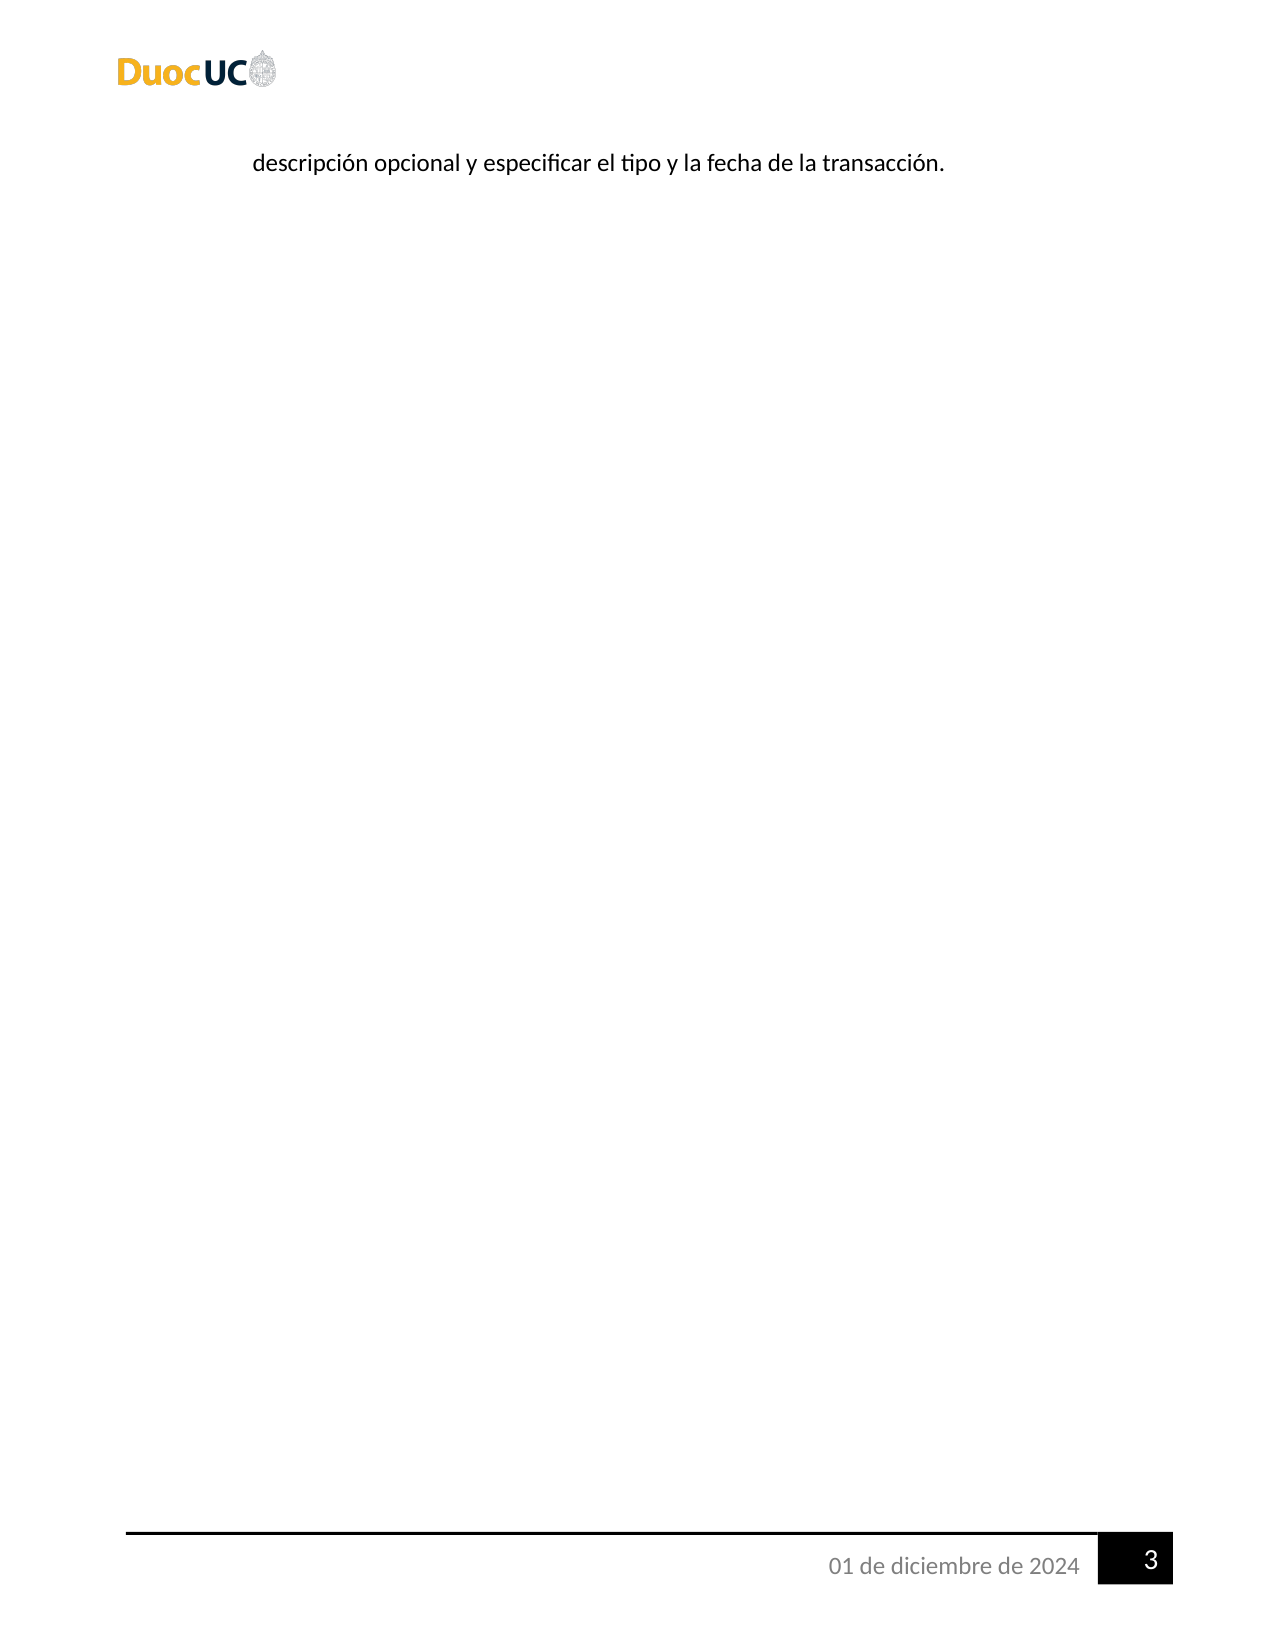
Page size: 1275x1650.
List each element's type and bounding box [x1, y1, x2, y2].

picture [116, 48, 278, 89]
list [252, 148, 1098, 211]
